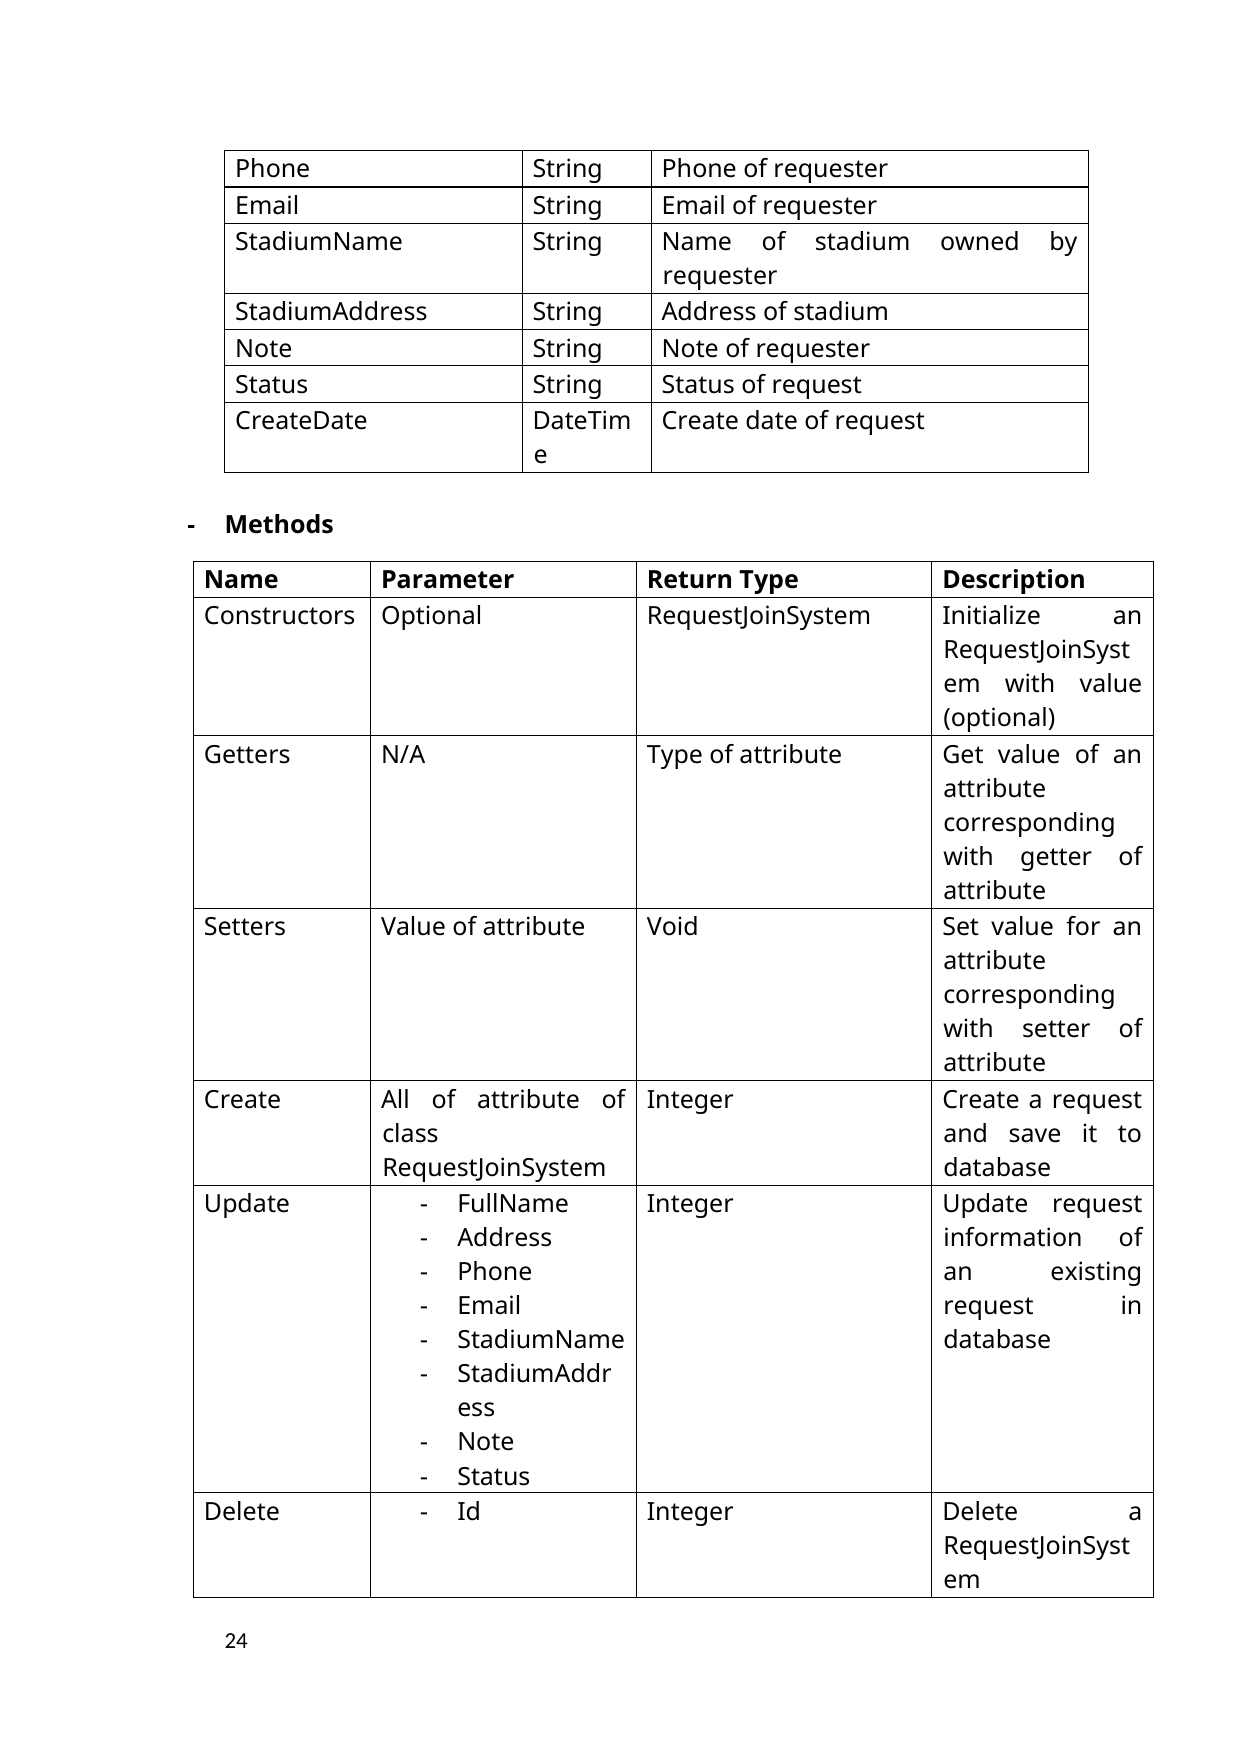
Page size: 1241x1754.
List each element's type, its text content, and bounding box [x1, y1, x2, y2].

table_cell Optional [371, 598, 636, 735]
table_cell Get value of an attribute corresponding with getter of attribute [932, 736, 1153, 908]
table_cell Set value for an attribute corresponding with setter of attribute [932, 909, 1153, 1080]
table_cell Note of requester [652, 330, 1088, 365]
table_cell Create [194, 1081, 370, 1184]
table_header Parameter [371, 562, 636, 597]
table_cell N/A [371, 736, 636, 908]
table_cell StadiumAddress [225, 294, 522, 329]
table_cell Name of stadium owned by requester [652, 224, 1088, 293]
table_cell String [523, 151, 651, 186]
table_cell RequestJoinSystem [637, 598, 931, 735]
table_header Description [932, 562, 1153, 597]
table_cell Integer [637, 1186, 931, 1492]
table_cell Getters [194, 736, 370, 908]
table_cell String [523, 188, 651, 223]
table_cell Status [225, 366, 522, 402]
table_cell All of attribute of class RequestJoinSystem [371, 1081, 636, 1184]
table_cell FullName Address Phone Email StadiumName StadiumAddress Note Status [371, 1186, 636, 1492]
table_cell Create date of request [652, 403, 1088, 472]
table_cell String [523, 366, 651, 402]
table_cell Setters [194, 909, 370, 1080]
table_cell Create a request and save it to database [932, 1081, 1153, 1184]
table_cell Phone [225, 151, 522, 186]
table_cell Integer [637, 1493, 931, 1597]
table_cell Initialize an RequestJoinSystem with value (optional) [932, 598, 1153, 735]
list Methods [187, 507, 1090, 541]
table_cell Address of stadium [652, 294, 1088, 329]
table_cell Id [371, 1493, 636, 1597]
table_cell String [523, 330, 651, 365]
table_cell DateTime [523, 403, 651, 472]
table_cell Note [225, 330, 522, 365]
table_cell Email [225, 188, 522, 223]
table_cell Update request information of an existing request in database [932, 1186, 1153, 1492]
table_cell Integer [637, 1081, 931, 1184]
table_cell Update [194, 1186, 370, 1492]
table_cell Status of request [652, 366, 1088, 402]
table_cell String [523, 294, 651, 329]
table_header Return Type [637, 562, 931, 597]
table_cell Constructors [194, 598, 370, 735]
table_cell Delete [194, 1493, 370, 1597]
table_cell String [523, 224, 651, 293]
table_cell StadiumName [225, 224, 522, 293]
table_cell Value of attribute [371, 909, 636, 1080]
table_cell Void [637, 909, 931, 1080]
table_cell Phone of requester [652, 151, 1088, 186]
table_cell Delete a RequestJoinSystem [932, 1493, 1153, 1597]
table_cell Type of attribute [637, 736, 931, 908]
table_cell Email of requester [652, 188, 1088, 223]
table_cell CreateDate [225, 403, 522, 472]
table_header Name [194, 562, 370, 597]
